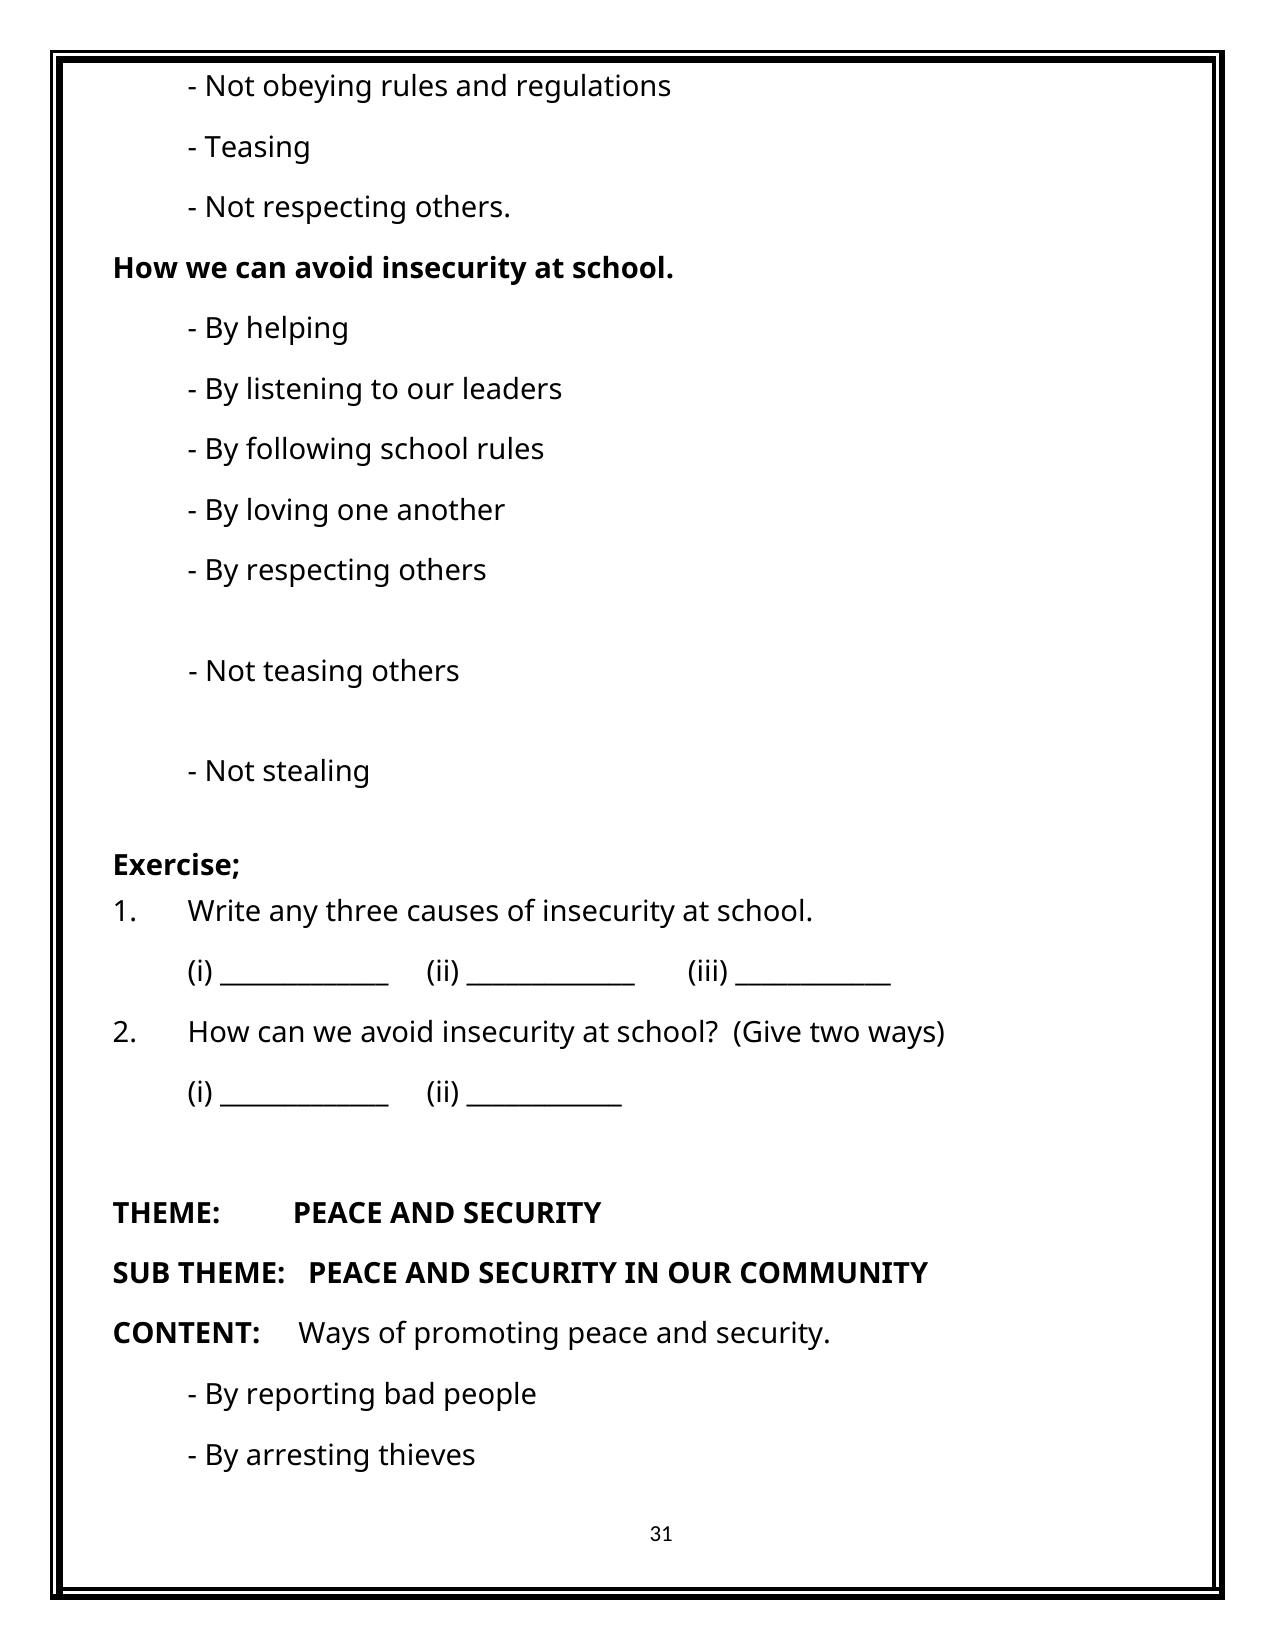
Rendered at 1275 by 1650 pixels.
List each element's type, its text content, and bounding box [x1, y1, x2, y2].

text - Not respecting others. [112, 187, 1209, 226]
text THEME: PEACE AND SECURITY [112, 1193, 1209, 1232]
text - Not stealing [112, 750, 1209, 790]
text - By loving one another [112, 489, 1209, 529]
text - By arresting thieves [112, 1434, 1209, 1473]
text 1. Write any three causes of insecurity at school. [112, 890, 1209, 930]
text - By listening to our leaders [112, 368, 1209, 408]
text (i) _____________ (ii) _____________ (iii) ____________ [112, 951, 1209, 990]
text - By helping [112, 308, 1209, 347]
text - Not teasing others [112, 650, 1209, 689]
text 2. How can we avoid insecurity at school? (Give two ways) [112, 1011, 1209, 1051]
text How we can avoid insecurity at school. [112, 247, 1209, 287]
text - By reporting bad people [112, 1373, 1209, 1413]
text - By following school rules [112, 429, 1209, 468]
text Exercise; [112, 844, 1209, 884]
text - Teasing [112, 126, 1209, 166]
text - Not obeying rules and regulations [112, 66, 1209, 105]
text CONTENT: Ways of promoting peace and security. [112, 1313, 1209, 1352]
text - By respecting others [112, 550, 1209, 589]
text (i) _____________ (ii) ____________ [112, 1072, 1209, 1111]
text SUB THEME: PEACE AND SECURITY IN OUR COMMUNITY [112, 1252, 1209, 1292]
